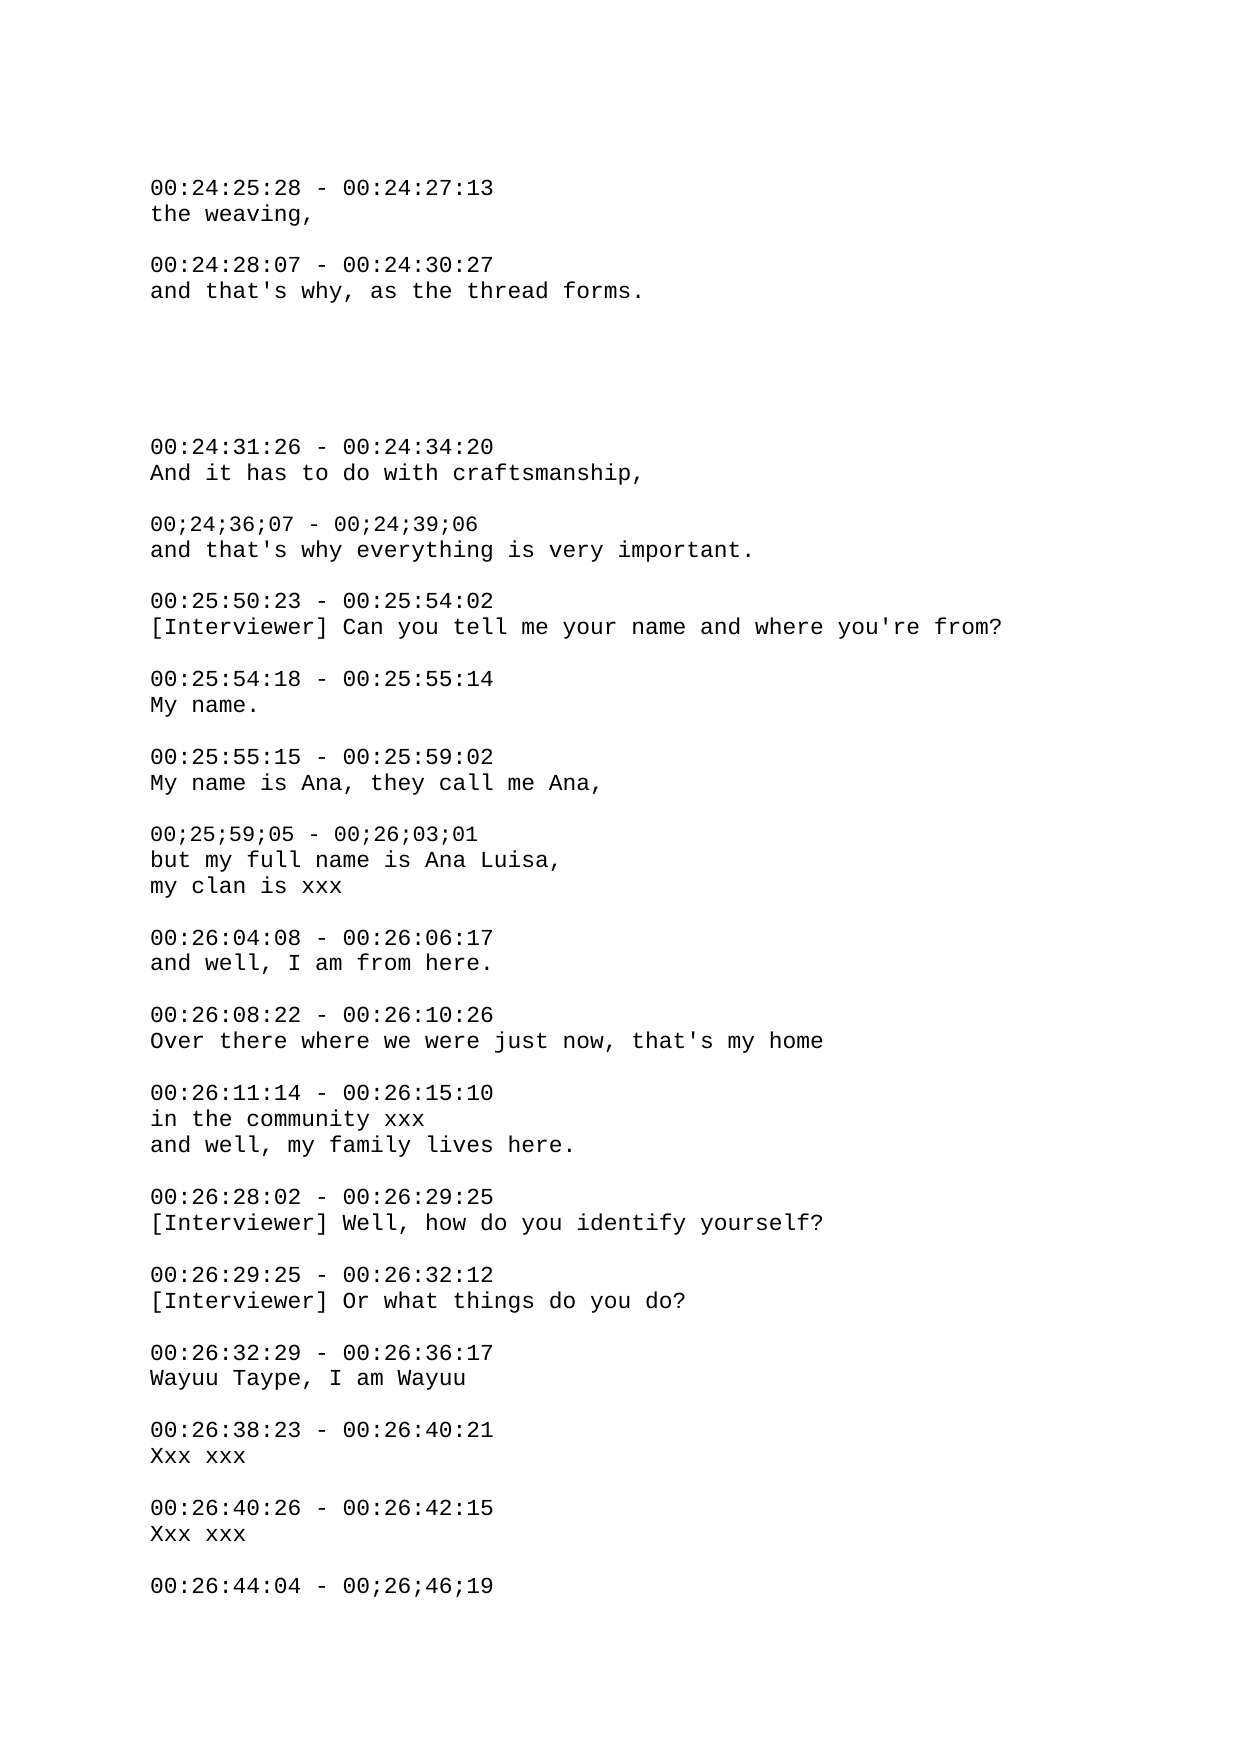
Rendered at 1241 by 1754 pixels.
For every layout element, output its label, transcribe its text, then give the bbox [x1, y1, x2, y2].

text [Interviewer] Can you tell me your name and where you're from? [150, 616, 1090, 642]
text the weaving, [150, 202, 1090, 228]
text 00;25;59;05 - 00;26;03;01 [150, 823, 1090, 848]
text and well, I am from here. [150, 952, 1090, 978]
text Xxx xxx [150, 1444, 1090, 1471]
text 00:26:40:26 - 00:26:42:15 [150, 1496, 1090, 1522]
text 00:26:04:08 - 00:26:06:17 [150, 926, 1090, 952]
text 00:26:32:29 - 00:26:36:17 [150, 1341, 1090, 1367]
text 00:26:08:22 - 00:26:10:26 [150, 1004, 1090, 1029]
text 00:25:55:15 - 00:25:59:02 [150, 745, 1090, 771]
text my clan is xxx [150, 874, 1090, 900]
text And it has to do with craftsmanship, [150, 461, 1090, 487]
text in the community xxx [150, 1107, 1090, 1133]
text but my full name is Ana Luisa, [150, 848, 1090, 874]
text 00:26:29:25 - 00:26:32:12 [150, 1263, 1090, 1289]
text My name is Ana, they call me Ana, [150, 771, 1090, 797]
text 00:25:54:18 - 00:25:55:14 [150, 668, 1090, 693]
text Xxx xxx [150, 1522, 1090, 1548]
text [Interviewer] Well, how do you identify yourself? [150, 1211, 1090, 1237]
text and that's why, as the thread forms. [150, 280, 1090, 306]
text Wayuu Taype, I am Wayuu [150, 1367, 1090, 1393]
text 00;24;36;07 - 00;24;39;06 [150, 513, 1090, 538]
text 00:26:11:14 - 00:26:15:10 [150, 1081, 1090, 1107]
text 00:26:44:04 - 00;26;46;19 [150, 1574, 1090, 1600]
text and that's why everything is very important. [150, 538, 1090, 564]
text 00:24:25:28 - 00:24:27:13 [150, 176, 1090, 202]
text 00:24:28:07 - 00:24:30:27 [150, 254, 1090, 280]
text 00:26:38:23 - 00:26:40:21 [150, 1419, 1090, 1444]
text 00:24:31:26 - 00:24:34:20 [150, 435, 1090, 461]
text 00:26:28:02 - 00:26:29:25 [150, 1185, 1090, 1211]
text 00:25:50:23 - 00:25:54:02 [150, 590, 1090, 616]
text My name. [150, 693, 1090, 719]
text Over there where we were just now, that's my home [150, 1029, 1090, 1056]
text [Interviewer] Or what things do you do? [150, 1289, 1090, 1315]
text and well, my family lives here. [150, 1133, 1090, 1159]
